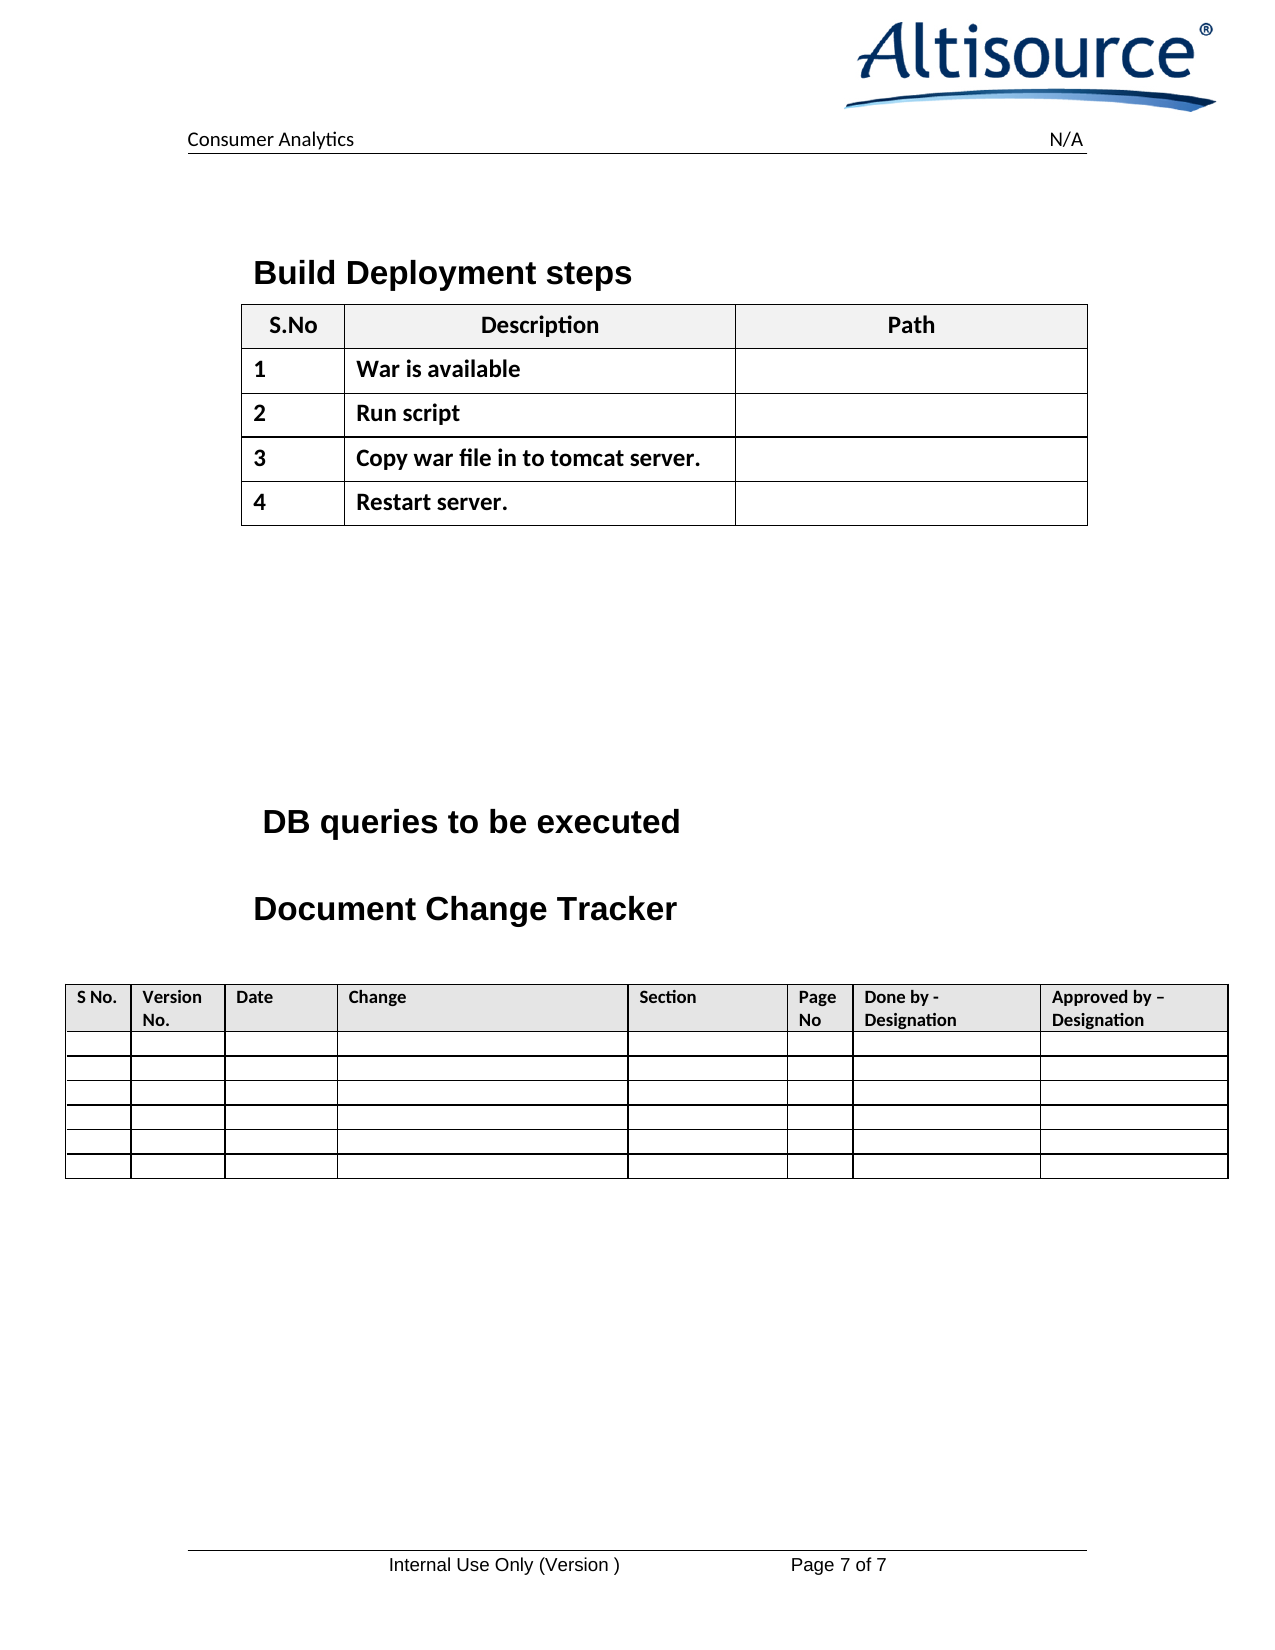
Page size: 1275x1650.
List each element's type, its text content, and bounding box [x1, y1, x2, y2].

table_cell [66, 1130, 130, 1153]
table_header Change [338, 985, 627, 1031]
table_cell [66, 1032, 130, 1055]
table_cell [629, 1106, 787, 1129]
table_cell [629, 1081, 787, 1104]
table_cell [788, 1032, 852, 1055]
table_cell 2 [242, 394, 344, 436]
table_cell [629, 1057, 787, 1080]
table_cell [66, 1081, 130, 1104]
text DB queries to be executed [187, 802, 1087, 840]
table_cell 4 [242, 482, 344, 524]
table_cell [132, 1081, 224, 1104]
table_cell [66, 1056, 130, 1080]
table_cell [854, 1106, 1040, 1129]
subtitle Document Change Tracker [187, 889, 1087, 928]
table_cell [338, 1057, 627, 1080]
table_cell [66, 1105, 130, 1129]
table_header Description [345, 305, 735, 348]
table_cell [1041, 1130, 1227, 1153]
table_cell [788, 1130, 852, 1153]
table_cell War is available [345, 349, 735, 392]
table_cell [132, 1032, 224, 1055]
table_header Page No [788, 985, 852, 1031]
table_cell [226, 1155, 337, 1178]
table_cell [226, 1081, 337, 1104]
table_cell [132, 1106, 224, 1129]
table_cell [854, 1155, 1040, 1178]
table_cell [854, 1032, 1040, 1055]
table_cell [629, 1155, 787, 1178]
table_cell [788, 1057, 852, 1080]
table_cell Restart server. [345, 482, 735, 524]
table_header Section [629, 985, 787, 1031]
table_cell [338, 1106, 627, 1129]
table_header Approved by – Designation [1041, 985, 1227, 1031]
table_header S.No [242, 305, 344, 348]
table_cell [66, 1154, 130, 1178]
table_cell [226, 1057, 337, 1080]
subtitle Build Deployment steps [187, 253, 1087, 292]
table_cell [132, 1130, 224, 1153]
table_cell [1041, 1155, 1227, 1178]
table_cell [736, 349, 1087, 392]
table_cell [788, 1155, 852, 1178]
table_header Date [226, 985, 337, 1031]
table_cell [132, 1155, 224, 1178]
table_cell [854, 1130, 1040, 1153]
table_cell Run script [345, 394, 735, 436]
table_cell [226, 1130, 337, 1153]
table_cell [226, 1106, 337, 1129]
table_cell [854, 1057, 1040, 1080]
table_cell 3 [242, 438, 344, 481]
table_cell [338, 1081, 627, 1104]
table_cell [338, 1155, 627, 1178]
table_cell [1041, 1032, 1227, 1055]
table_cell Copy war file in to tomcat server. [345, 438, 735, 481]
table_cell [736, 482, 1087, 524]
table_cell [629, 1032, 787, 1055]
table_header S No. [66, 985, 130, 1031]
table_cell [854, 1081, 1040, 1104]
table_cell [788, 1106, 852, 1129]
table_cell [1041, 1057, 1227, 1080]
table_cell [629, 1130, 787, 1153]
table_cell [1041, 1081, 1227, 1104]
table_cell [788, 1081, 852, 1104]
table_cell [338, 1130, 627, 1153]
table_cell 1 [242, 349, 344, 392]
table_cell [132, 1057, 224, 1080]
table_header Version No. [132, 985, 224, 1031]
table_cell [1041, 1106, 1227, 1129]
table_cell [226, 1032, 337, 1055]
table_header Path [736, 305, 1087, 348]
picture [843, 13, 1217, 117]
table_cell [736, 394, 1087, 436]
table_cell [338, 1032, 627, 1055]
table_cell [736, 438, 1087, 481]
table_header Done by - Designation [854, 985, 1040, 1031]
